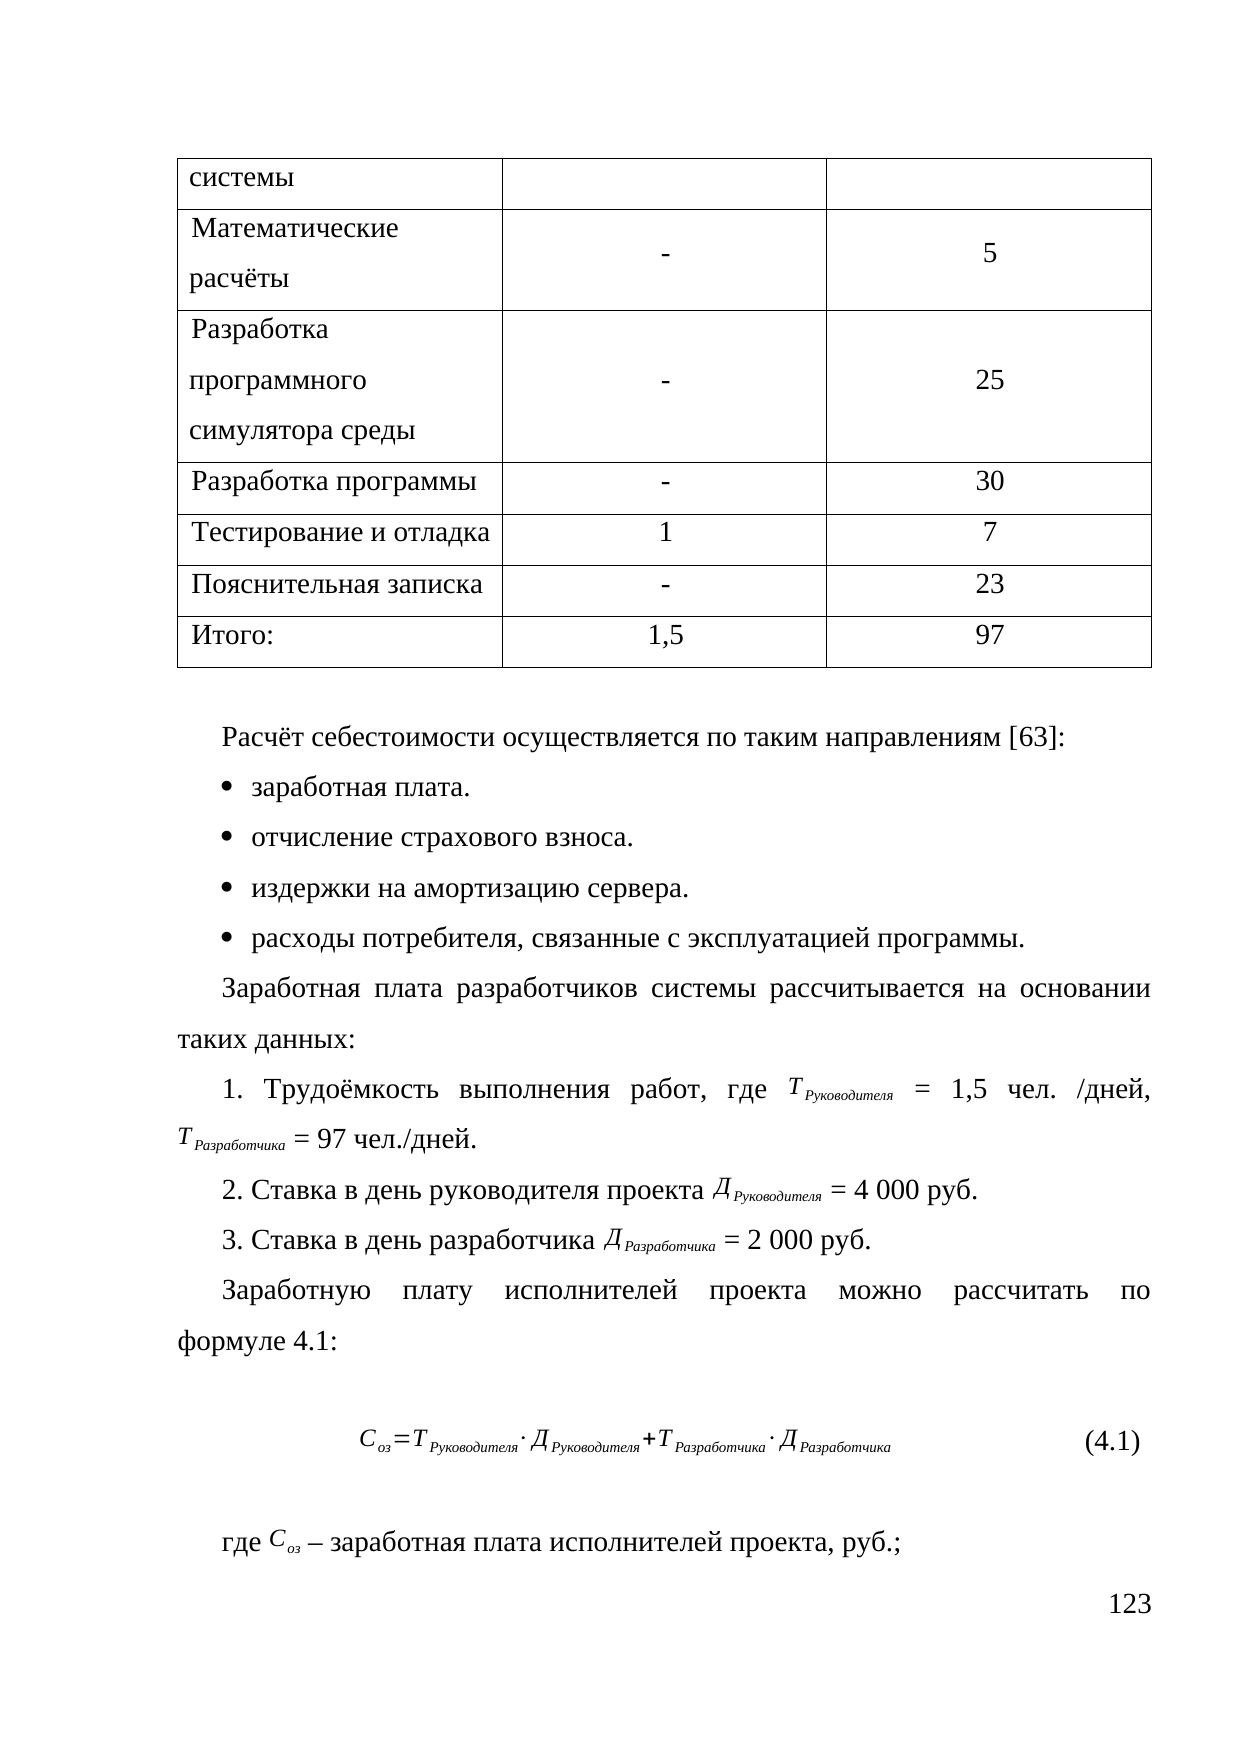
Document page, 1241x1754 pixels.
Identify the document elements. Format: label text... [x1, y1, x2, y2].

table_cell 30 [827, 463, 1151, 513]
table_cell Тестирование и отладка [178, 515, 502, 565]
table_cell 3 [827, 159, 1151, 209]
table_cell Разработка программного симулятора среды [178, 311, 502, 462]
text 1. Трудоёмкость выполнения работ, где = 1,5 чел. /дней, = 97 чел./дней. [177, 1071, 1152, 1155]
table_cell - [503, 566, 826, 616]
list отчисление страхового взноса. [177, 819, 1152, 853]
text Заработную плату исполнителей проекта можно рассчитать по формуле 4.1: [177, 1272, 1152, 1356]
list заработная плата. [177, 769, 1152, 803]
table_cell 23 [827, 566, 1151, 616]
table_cell - [503, 463, 826, 513]
table_cell Разработка программы [178, 463, 502, 513]
table_cell Итого: [178, 617, 502, 667]
table_cell - [503, 210, 826, 310]
table_cell 25 [827, 311, 1151, 462]
table_cell - [503, 311, 826, 462]
table_cell 1,5 [503, 617, 826, 667]
text Расчёт себестоимости осуществляется по таким направлениям [63]: [177, 719, 1152, 752]
table_cell Математические расчёты [178, 210, 502, 310]
table_cell Разработка функциональной схемы и алгоритма работы системы [178, 159, 502, 209]
text где – заработная плата исполнителей проекта, руб.; [177, 1524, 1152, 1557]
table_cell 97 [827, 617, 1151, 667]
list издержки на амортизацию сервера. [177, 870, 1152, 903]
table_cell 7 [827, 515, 1151, 565]
text 2. Ставка в день руководителя проекта = 4 000 руб. [177, 1172, 1152, 1205]
table_cell 1 [503, 515, 826, 565]
table_cell - [503, 159, 826, 209]
table_cell Пояснительная записка [178, 566, 502, 616]
text Заработная плата разработчиков системы рассчитывается на основании таких данных: [177, 971, 1152, 1054]
table_header (4.1) [1073, 1424, 1152, 1474]
list расходы потребителя, связанные с эксплуатацией программы. [177, 920, 1152, 954]
table_header [177, 1424, 1073, 1474]
text 3. Ставка в день разработчика = 2 000 руб. [177, 1222, 1152, 1256]
table_cell 5 [827, 210, 1151, 310]
